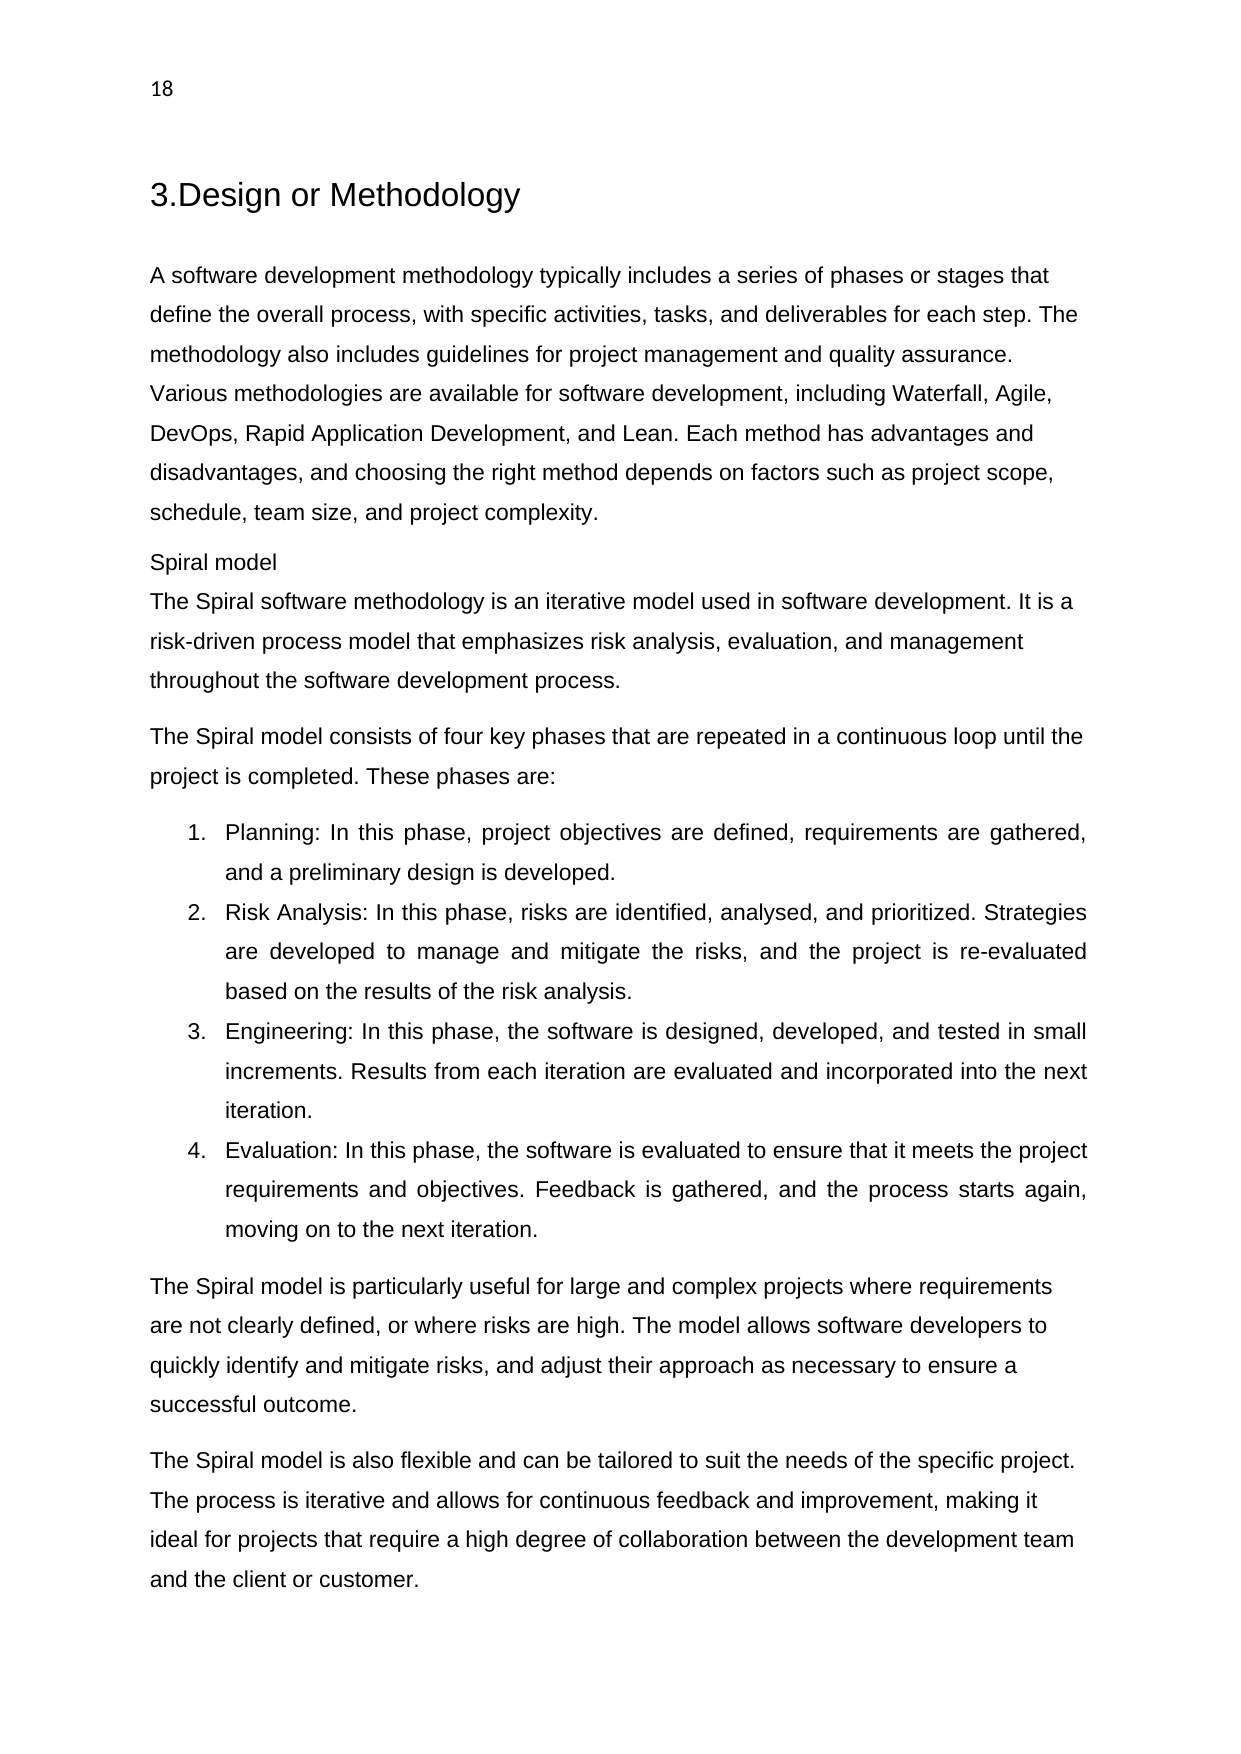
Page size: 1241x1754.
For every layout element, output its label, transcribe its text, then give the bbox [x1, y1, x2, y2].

text The Spiral model is also flexible and can be tailored to suit the needs of the specific project. The process is iterative and allows for continuous feedback and improvement, making it ideal for projects that require a high degree of collaboration between the development team and the client or customer. [149, 1447, 1087, 1592]
text The Spiral model consists of four key phases that are repeated in a continuous loop until the project is completed. These phases are: [149, 723, 1087, 789]
subtitle Spiral model [149, 549, 1087, 575]
list Planning: In this phase, project objectives are defined, requirements are gathered, and a preliminary design is developed. [187, 819, 1087, 885]
list Engineering: In this phase, the software is designed, developed, and tested in small increments. Results from each iteration are evaluated and incorporated into the next iteration. [187, 1018, 1087, 1123]
list Evaluation: In this phase, the software is evaluated to ensure that it meets the project requirements and objectives. Feedback is gathered, and the process starts again, moving on to the next iteration. [187, 1137, 1087, 1242]
list Risk Analysis: In this phase, risks are identified, analysed, and prioritized. Strategies are developed to manage and mitigate the risks, and the project is re-evaluated based on the results of the risk analysis. [187, 899, 1087, 1004]
text A software development methodology typically includes a series of phases or stages that define the overall process, with specific activities, tasks, and deliverables for each step. The methodology also includes guidelines for project management and quality assurance. Various methodologies are available for software development, including Waterfall, Agile, DevOps, Rapid Application Development, and Lean. Each method has advantages and disadvantages, and choosing the right method depends on factors such as project scope, schedule, team size, and project complexity. [149, 262, 1087, 525]
subtitle 3.Design or Methodology [150, 175, 1087, 213]
text The Spiral model is particularly useful for large and complex projects where requirements are not clearly defined, or where risks are high. The model allows software developers to quickly identify and mitigate risks, and adjust their approach as necessary to ensure a successful outcome. [149, 1273, 1087, 1417]
text The Spiral software methodology is an iterative model used in software development. It is a risk-driven process model that emphasizes risk analysis, evaluation, and management throughout the software development process. [149, 588, 1087, 693]
